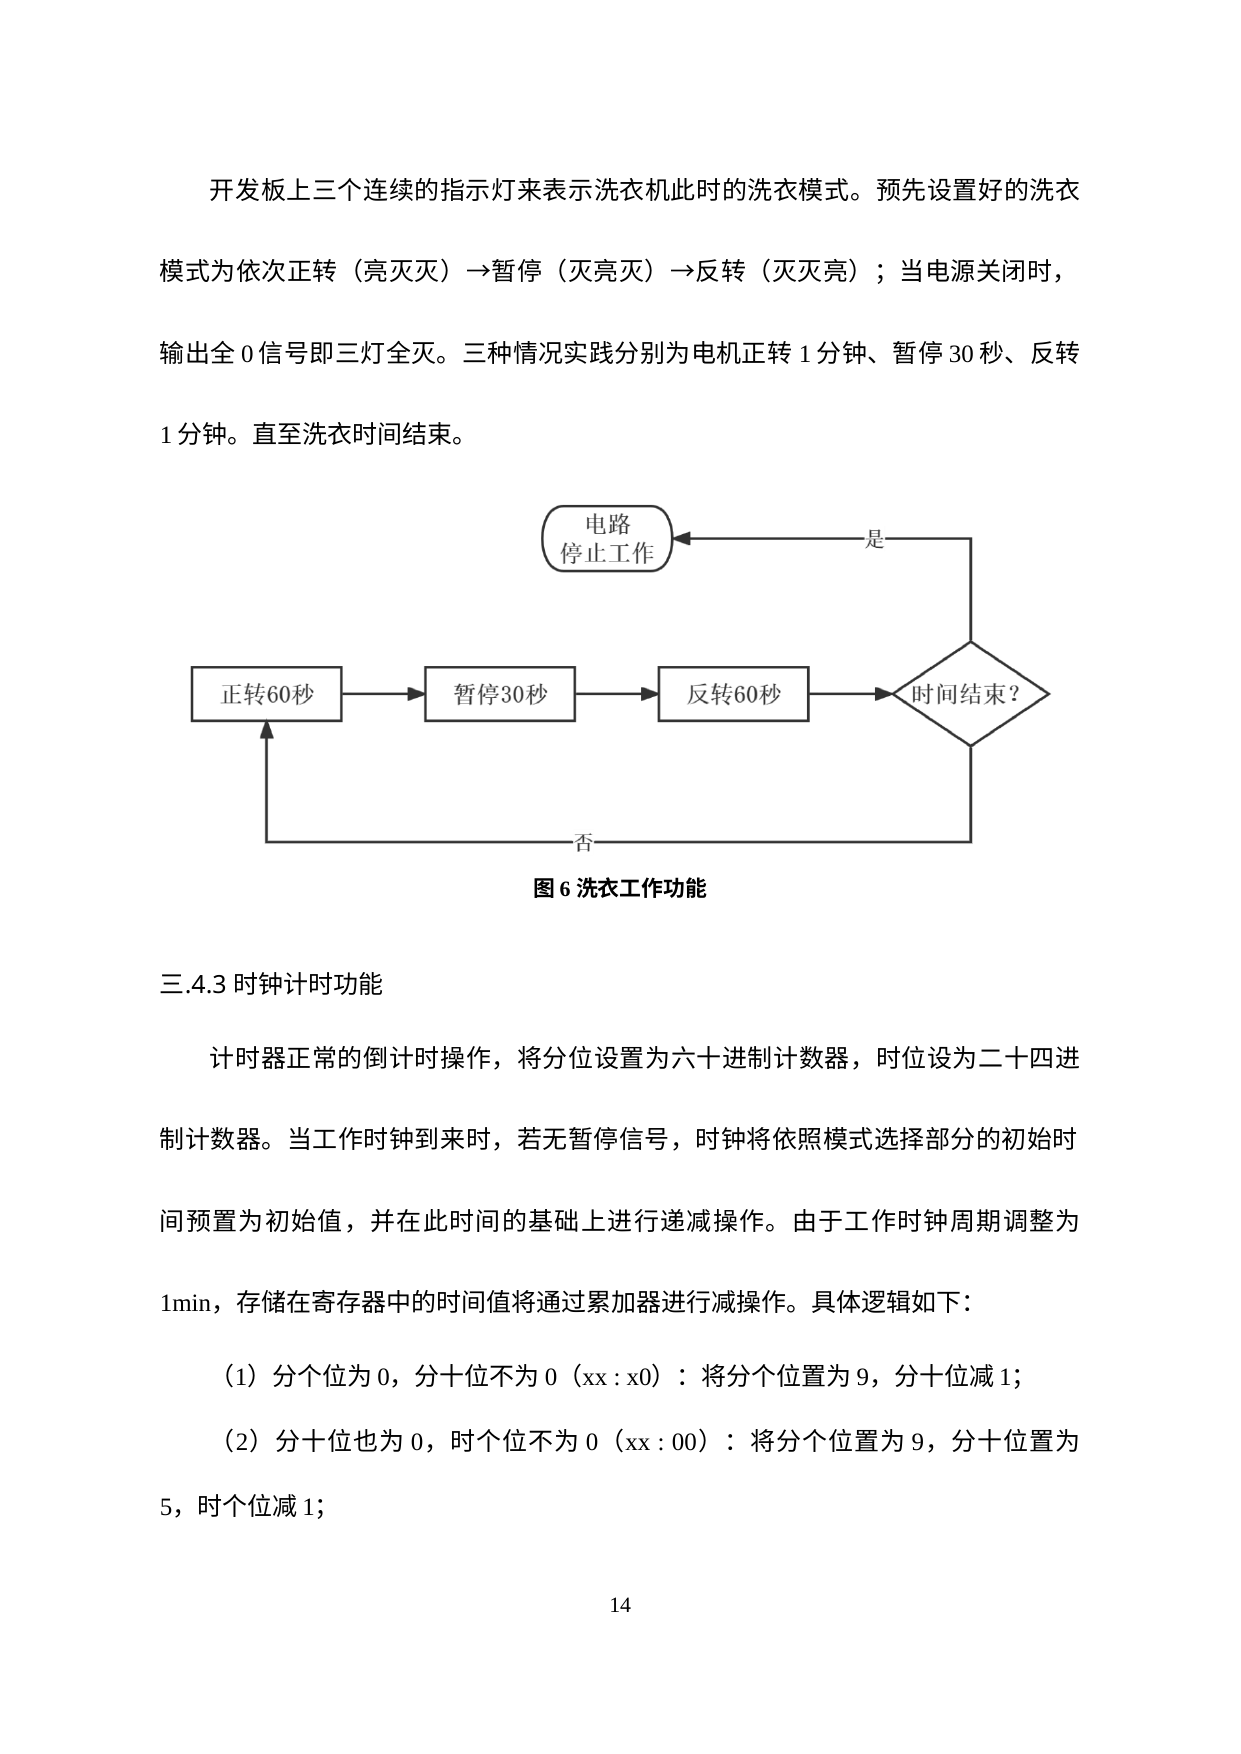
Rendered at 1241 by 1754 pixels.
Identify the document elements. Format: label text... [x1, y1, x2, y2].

text 开发板上三个连续的指示灯来表示洗衣机此时的洗衣模式。预先设置好的洗衣模式为依次正转（亮灭灭）→暂停（灭亮灭）→反转（灭灭亮）；当电源关闭时，输出全0信号即三灯全灭。三种情况实践分别为电机正转1分钟、暂停30秒、反转1分钟。直至洗衣时间结束。 [159, 156, 1081, 465]
text （2）分十位也为0，时个位不为0（xx : 00）：将分个位置为9，分十位置为5，时个位减1； [159, 1407, 1081, 1537]
picture [159, 473, 1081, 860]
subtitle 时钟计时功能 [159, 950, 1081, 1015]
text 图6 洗衣工作功能 [159, 870, 1081, 903]
text （1）分个位为0，分十位不为0（xx : x0）：将分个位置为9，分十位减1； [159, 1342, 1081, 1407]
text 计时器正常的倒计时操作，将分位设置为六十进制计数器，时位设为二十四进制计数器。当工作时钟到来时，若无暂停信号，时钟将依照模式选择部分的初始时间预置为初始值，并在此时间的基础上进行递减操作。由于工作时钟周期调整为1min，存储在寄存器中的时间值将通过累加器进行减操作。具体逻辑如下： [159, 1024, 1081, 1333]
